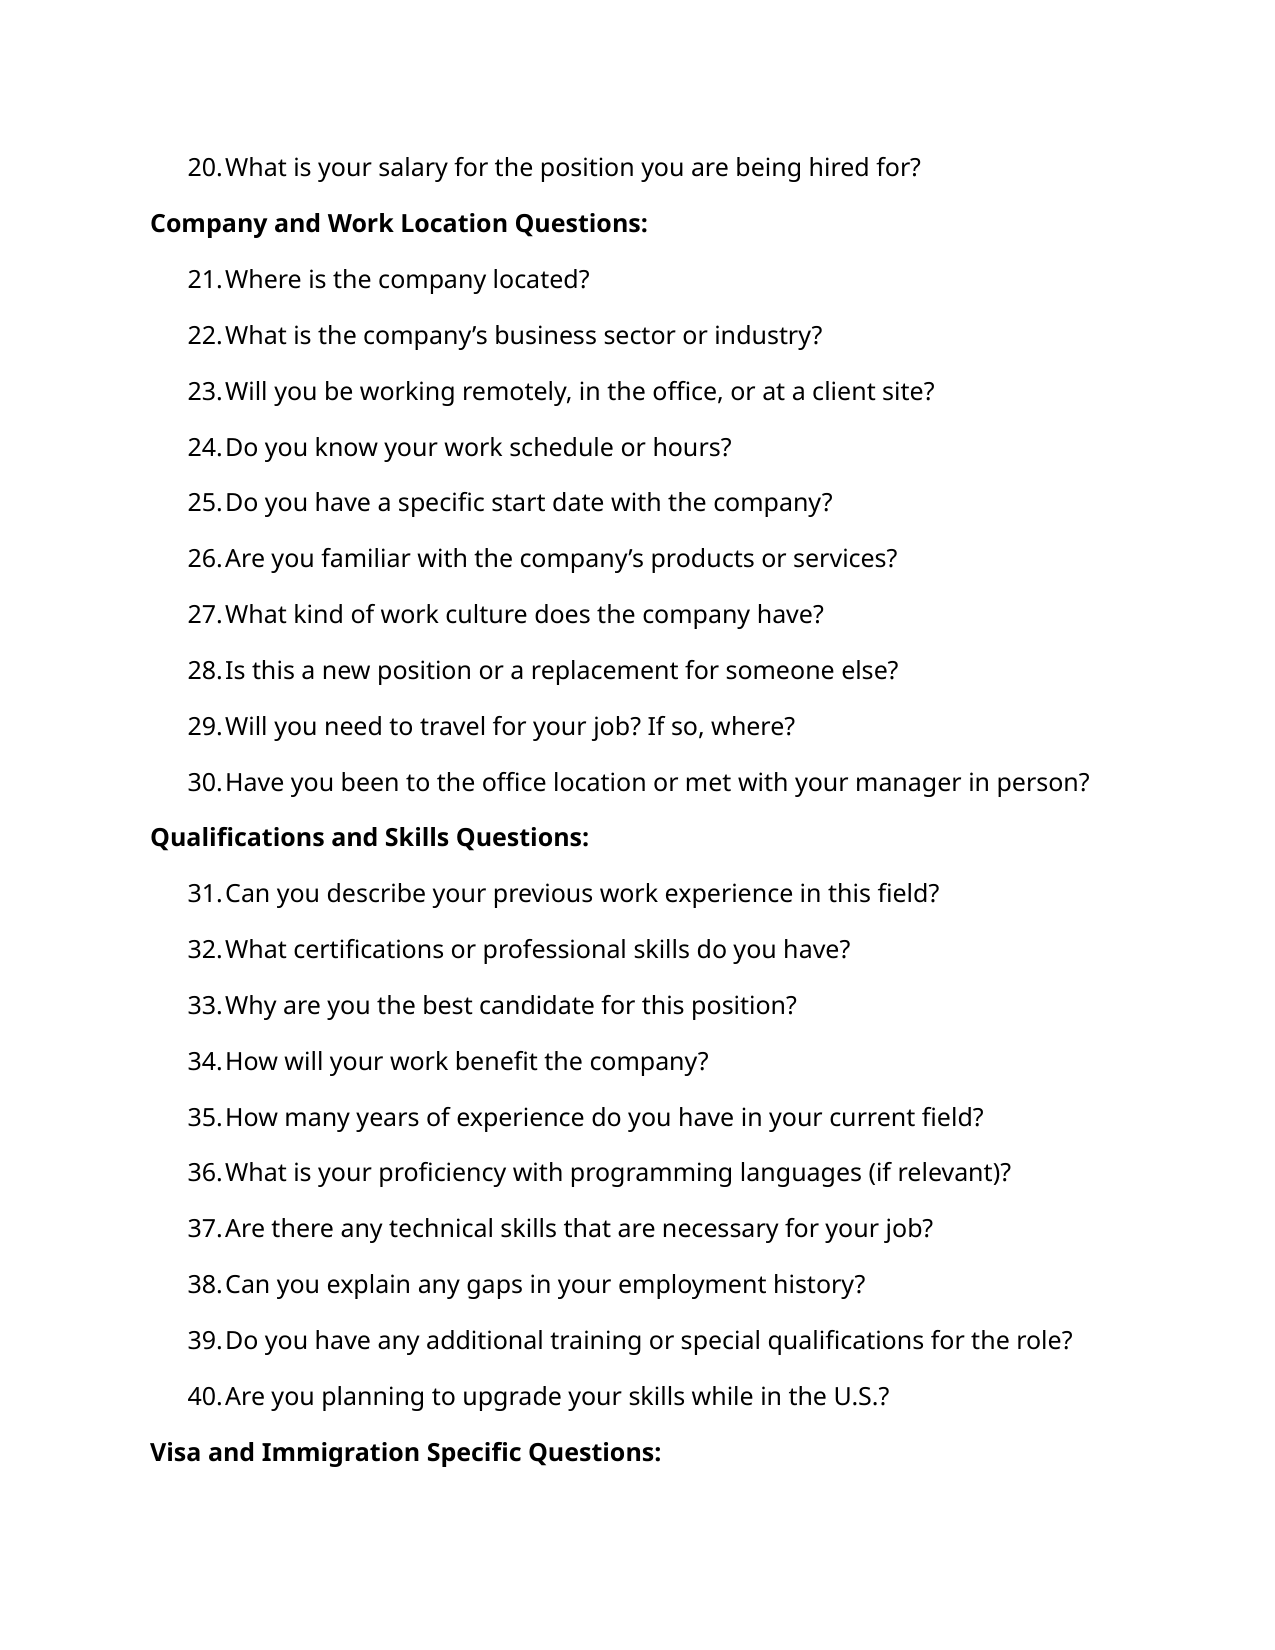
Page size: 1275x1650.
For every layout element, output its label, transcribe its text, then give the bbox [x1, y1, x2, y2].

list Do you know your work schedule or hours? [187, 429, 1125, 463]
list How will your work benefit the company? [187, 1043, 1125, 1077]
list Where is the company located? [187, 262, 1125, 296]
list How many years of experience do you have in your current field? [187, 1099, 1125, 1133]
list Are you planning to upgrade your skills while in the U.S.? [187, 1378, 1125, 1412]
list Do you have any additional training or special qualifications for the role? [187, 1322, 1125, 1357]
text Company and Work Location Questions: [150, 206, 1125, 240]
text Visa and Immigration Specific Questions: [150, 1434, 1125, 1468]
list What is the company’s business sector or industry? [187, 317, 1125, 352]
list Can you explain any gaps in your employment history? [187, 1267, 1125, 1301]
list Do you have a specific start date with the company? [187, 485, 1125, 519]
text Qualifications and Skills Questions: [150, 820, 1125, 854]
list Is this a new position or a replacement for someone else? [187, 652, 1125, 687]
list Are there any technical skills that are necessary for your job? [187, 1211, 1125, 1245]
list What kind of work culture does the company have? [187, 597, 1125, 631]
list What certifications or professional skills do you have? [187, 932, 1125, 966]
list Will you need to travel for your job? If so, where? [187, 708, 1125, 742]
list What is your salary for the position you are being hired for? [187, 150, 1125, 184]
list Can you describe your previous work experience in this field? [187, 876, 1125, 910]
list Why are you the best candidate for this position? [187, 987, 1125, 1022]
list Are you familiar with the company’s products or services? [187, 541, 1125, 575]
list Have you been to the office location or met with your manager in person? [187, 764, 1125, 798]
list Will you be working remotely, in the office, or at a client site? [187, 373, 1125, 407]
list What is your proficiency with programming languages (if relevant)? [187, 1155, 1125, 1189]
